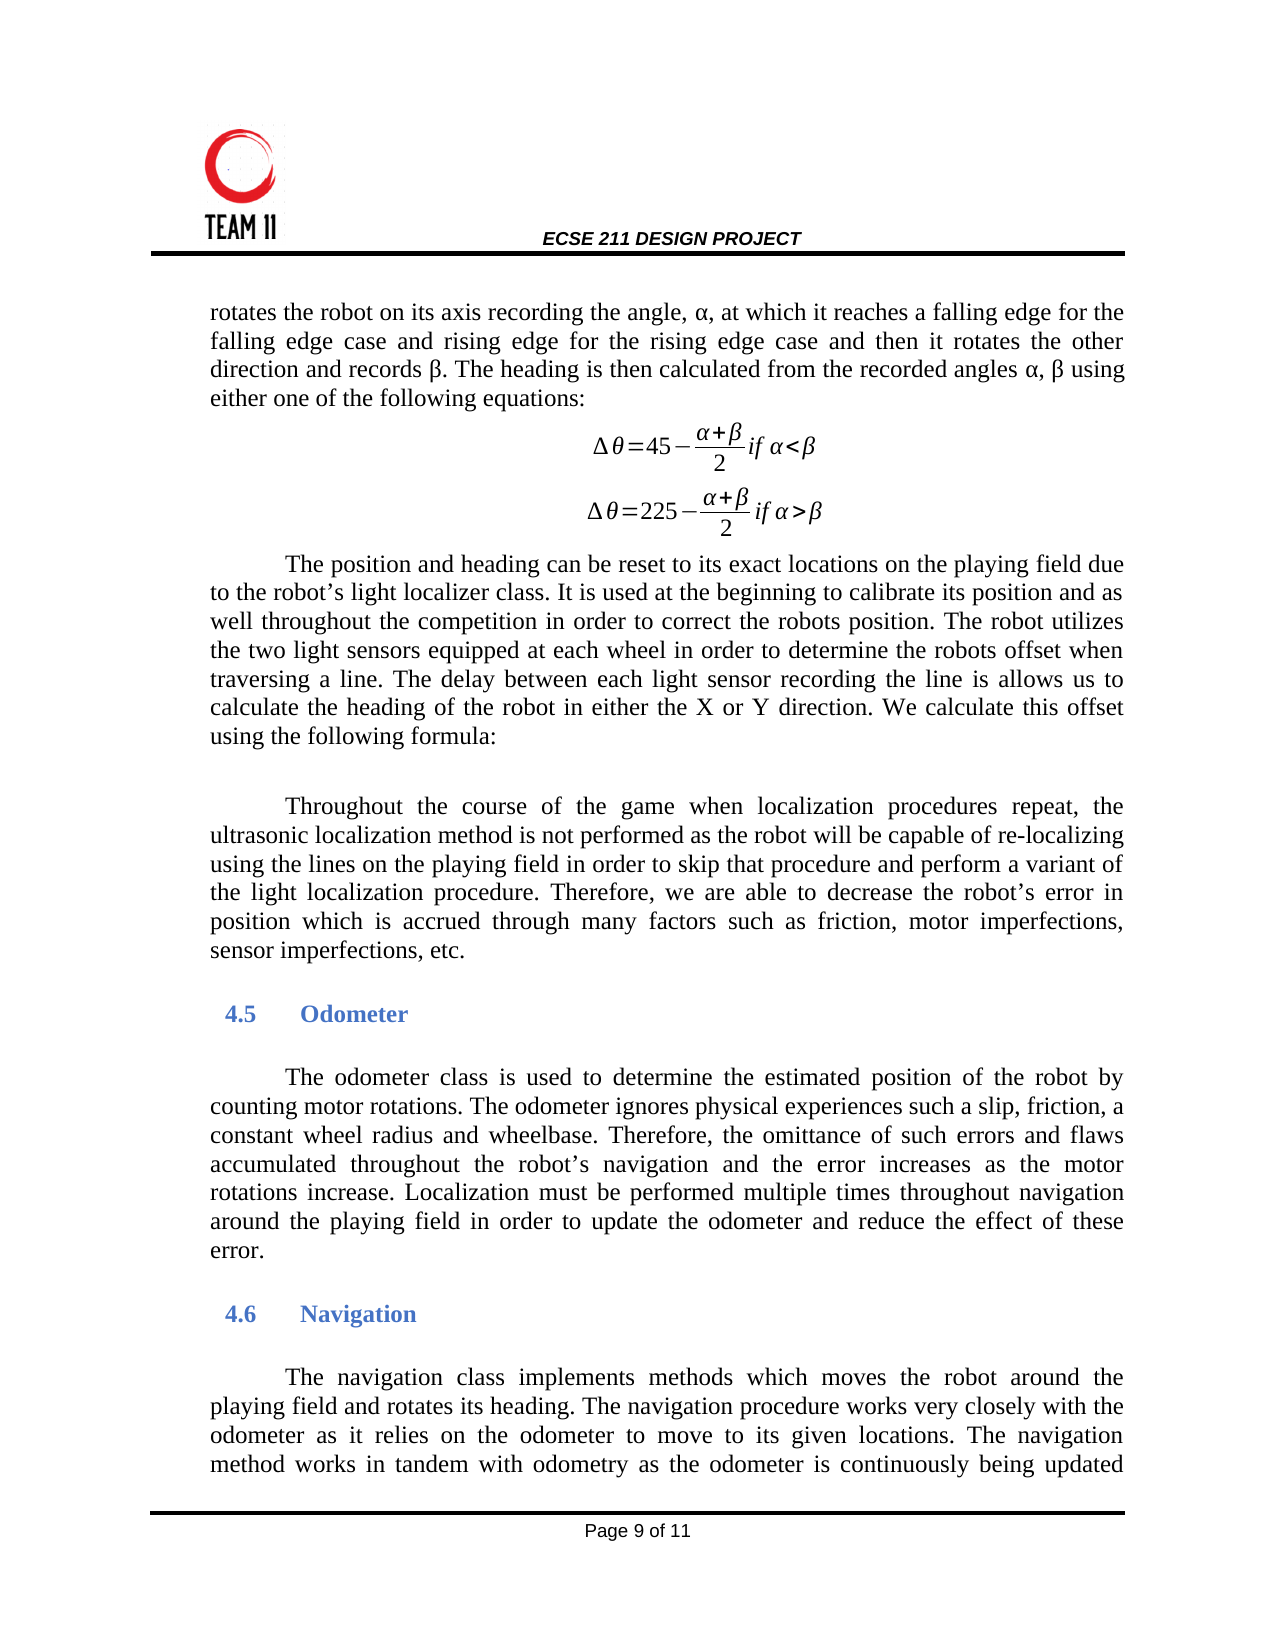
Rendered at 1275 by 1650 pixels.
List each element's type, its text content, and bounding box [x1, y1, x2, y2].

picture [197, 120, 286, 245]
text Throughout the course of the game when localization procedures repeat, the ultrasonic localization method is not performed as the robot will be capable of re-localizing using the lines on the playing field in order to skip that procedure and perform a variant of the light localization procedure. Therefore, we are able to decrease the robot’s error in position which is accrued through many factors such as friction, motor imperfections, sensor imperfections, etc. [210, 791, 1125, 964]
text The odometer class is used to determine the estimated position of the robot by counting motor rotations. The odometer ignores physical experiences such a slip, friction, a constant wheel radius and wheelbase. Therefore, the omittance of such errors and flaws accumulated throughout the robot’s navigation and the error increases as the motor rotations increase. Localization must be performed multiple times throughout navigation around the playing field in order to update the odometer and reduce the effect of these error. [210, 1062, 1125, 1264]
text The position and heading can be reset to its exact locations on the playing field due to the robot’s light localizer class. It is used at the beginning to calibrate its position and as well throughout the competition in order to correct the robots position. The robot utilizes the two light sensors equipped at each wheel in order to determine the robots offset when traversing a line. The delay between each light sensor recording the line is allows us to calculate the heading of the robot in either the X or Y direction. We calculate this offset using the following formula: [210, 549, 1125, 750]
text 4.5 Odometer [150, 999, 1125, 1027]
text 4.6 Navigation [150, 1299, 1125, 1327]
